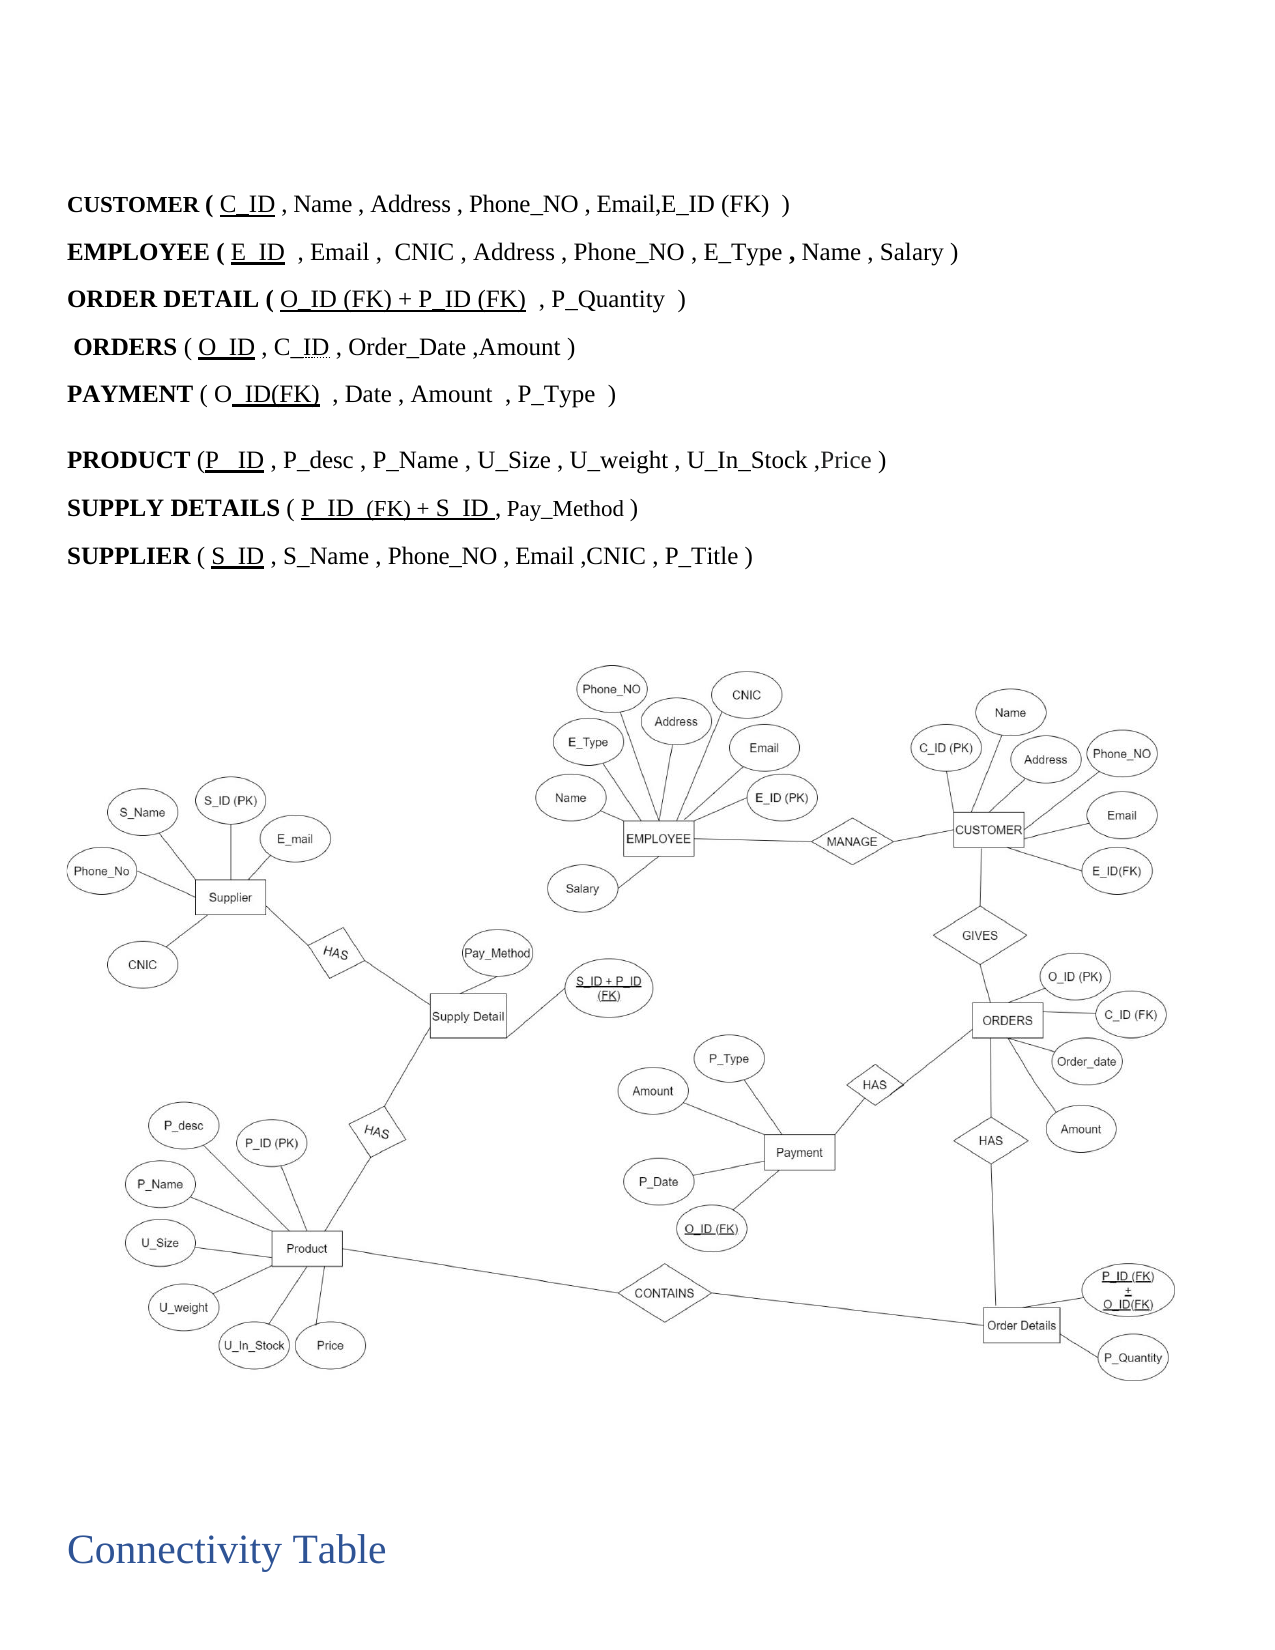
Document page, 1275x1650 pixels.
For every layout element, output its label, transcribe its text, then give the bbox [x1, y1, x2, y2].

subtitle SUPPLIER ( S_ID , S_Name , Phone_NO , Email ,CNIC , P_Title ) Connectivity Table [67, 541, 1167, 665]
text PRODUCT (P_ ID , P_desc , P_Name , U_Size , U_weight , U_In_Stock ,Price ) [67, 445, 1167, 474]
subtitle SUPPLIER ( S_ID , S_Name , Phone_NO , Email ,CNIC , P_Title ) Connectivity Table [67, 1381, 1167, 1573]
picture [66, 665, 1175, 1381]
text CUSTOMER ( C_ID , Name , Address , Phone_NO , Email,E_ID (FK) ) [67, 189, 1167, 218]
text EMPLOYEE ( E_ID , Email , CNIC , Address , Phone_NO , E_Type , Name , Salary ) ORDER DETAIL ( O_ID (FK) + P_ID (FK) , P_Quantity ) ORDERS ( O_ID , C_ID , Order_Date ,Amount ) PAYMENT ( O_ID(FK) , Date , Amount , P_Type ) [67, 237, 1101, 408]
text SUPPLY DETAILS ( P_ID (FK) + S_ID , Pay_Method ) [67, 493, 1167, 521]
